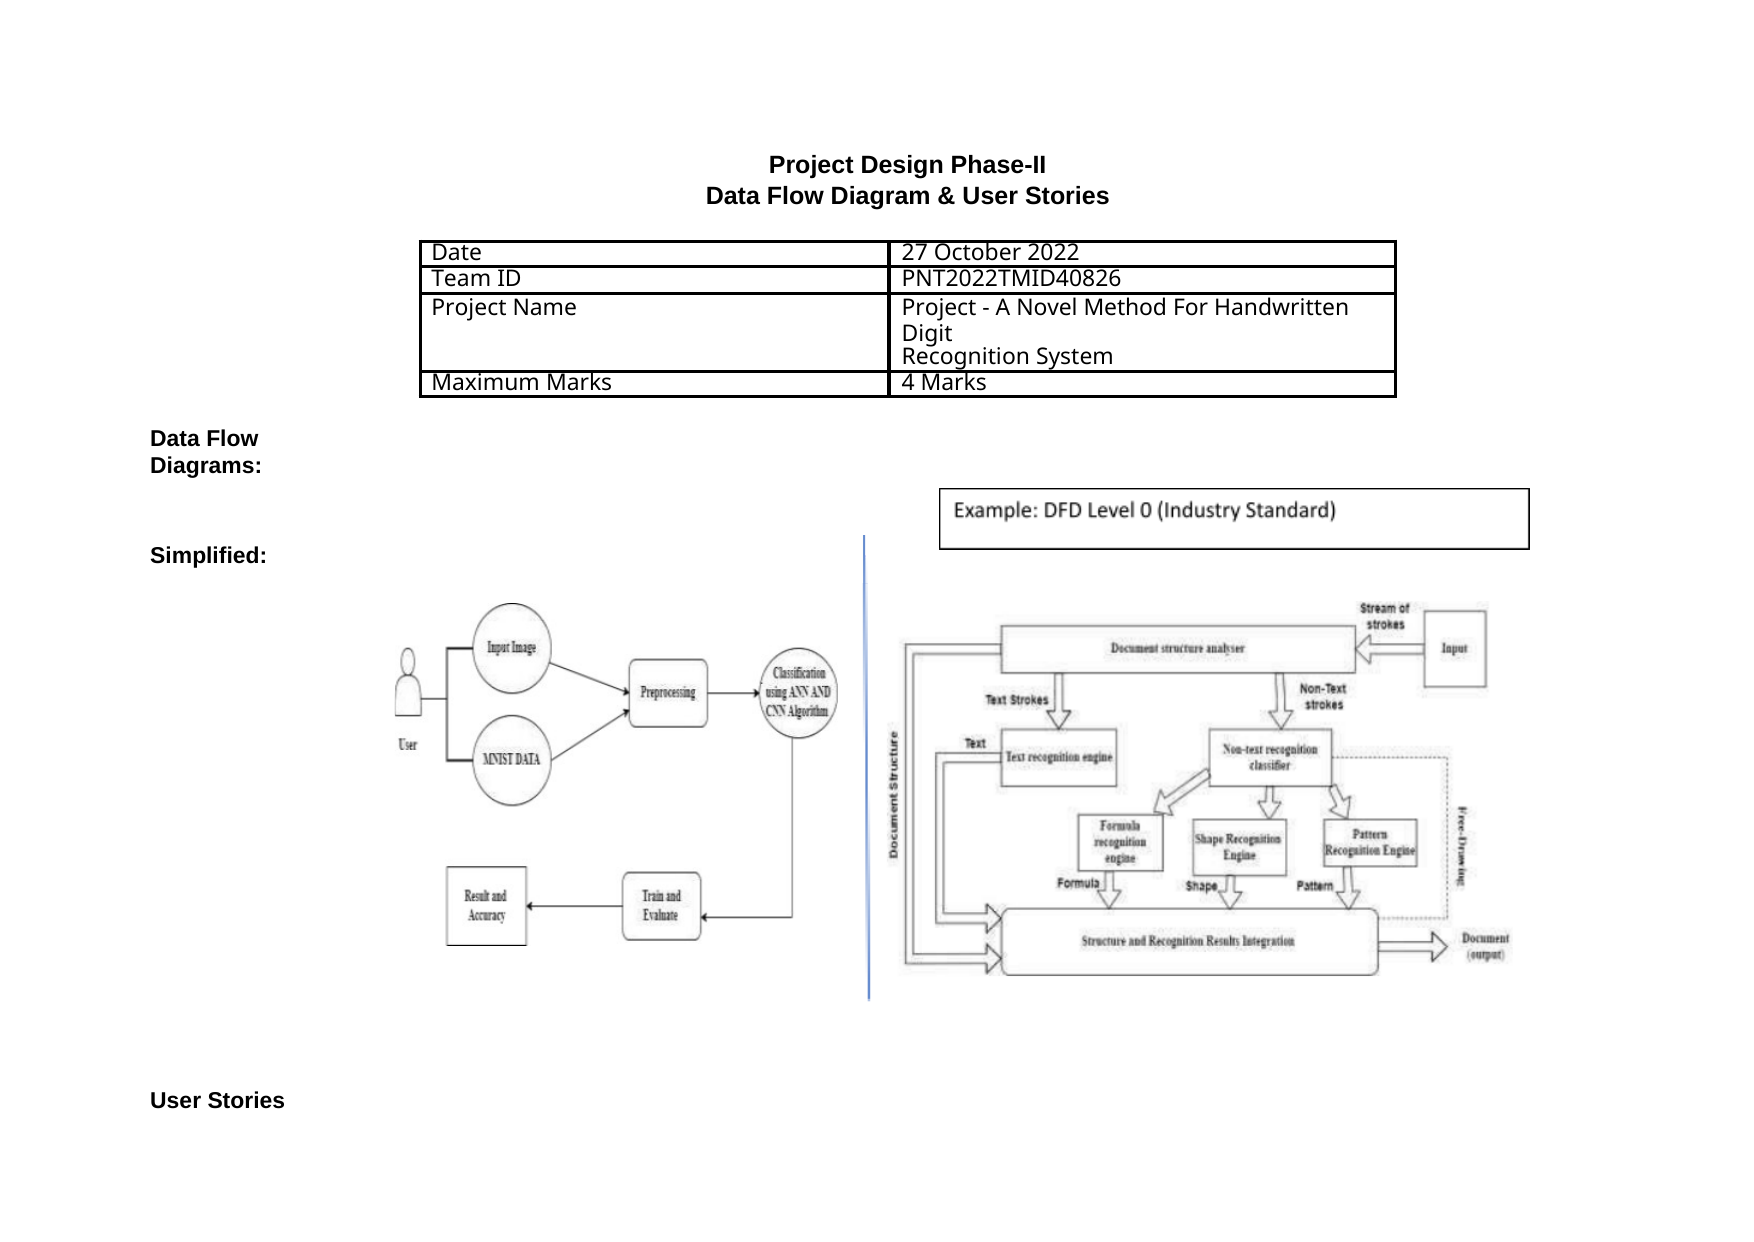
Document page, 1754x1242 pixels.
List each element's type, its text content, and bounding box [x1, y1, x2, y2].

text Simplified: [150, 542, 376, 568]
table_header 27 October 2022 [891, 243, 1394, 264]
table_header Date [422, 243, 887, 264]
picture [394, 603, 838, 946]
table_cell PNT2022TMID40826 [891, 268, 1394, 292]
table_cell Maximum Marks [422, 373, 887, 394]
table_cell Team ID [422, 268, 887, 292]
table_cell Project - A Novel Method For Handwritten Digit Recognition System [891, 295, 1394, 369]
text Project Design Phase-II [703, 150, 1112, 179]
text User Stories [150, 1087, 376, 1113]
text Data Flow Diagram & User Stories [703, 181, 1112, 210]
text Data Flow Diagrams: [150, 425, 376, 478]
table_cell 4 Marks [891, 373, 1394, 394]
table_cell Project Name [422, 295, 887, 369]
picture [851, 488, 1538, 1011]
